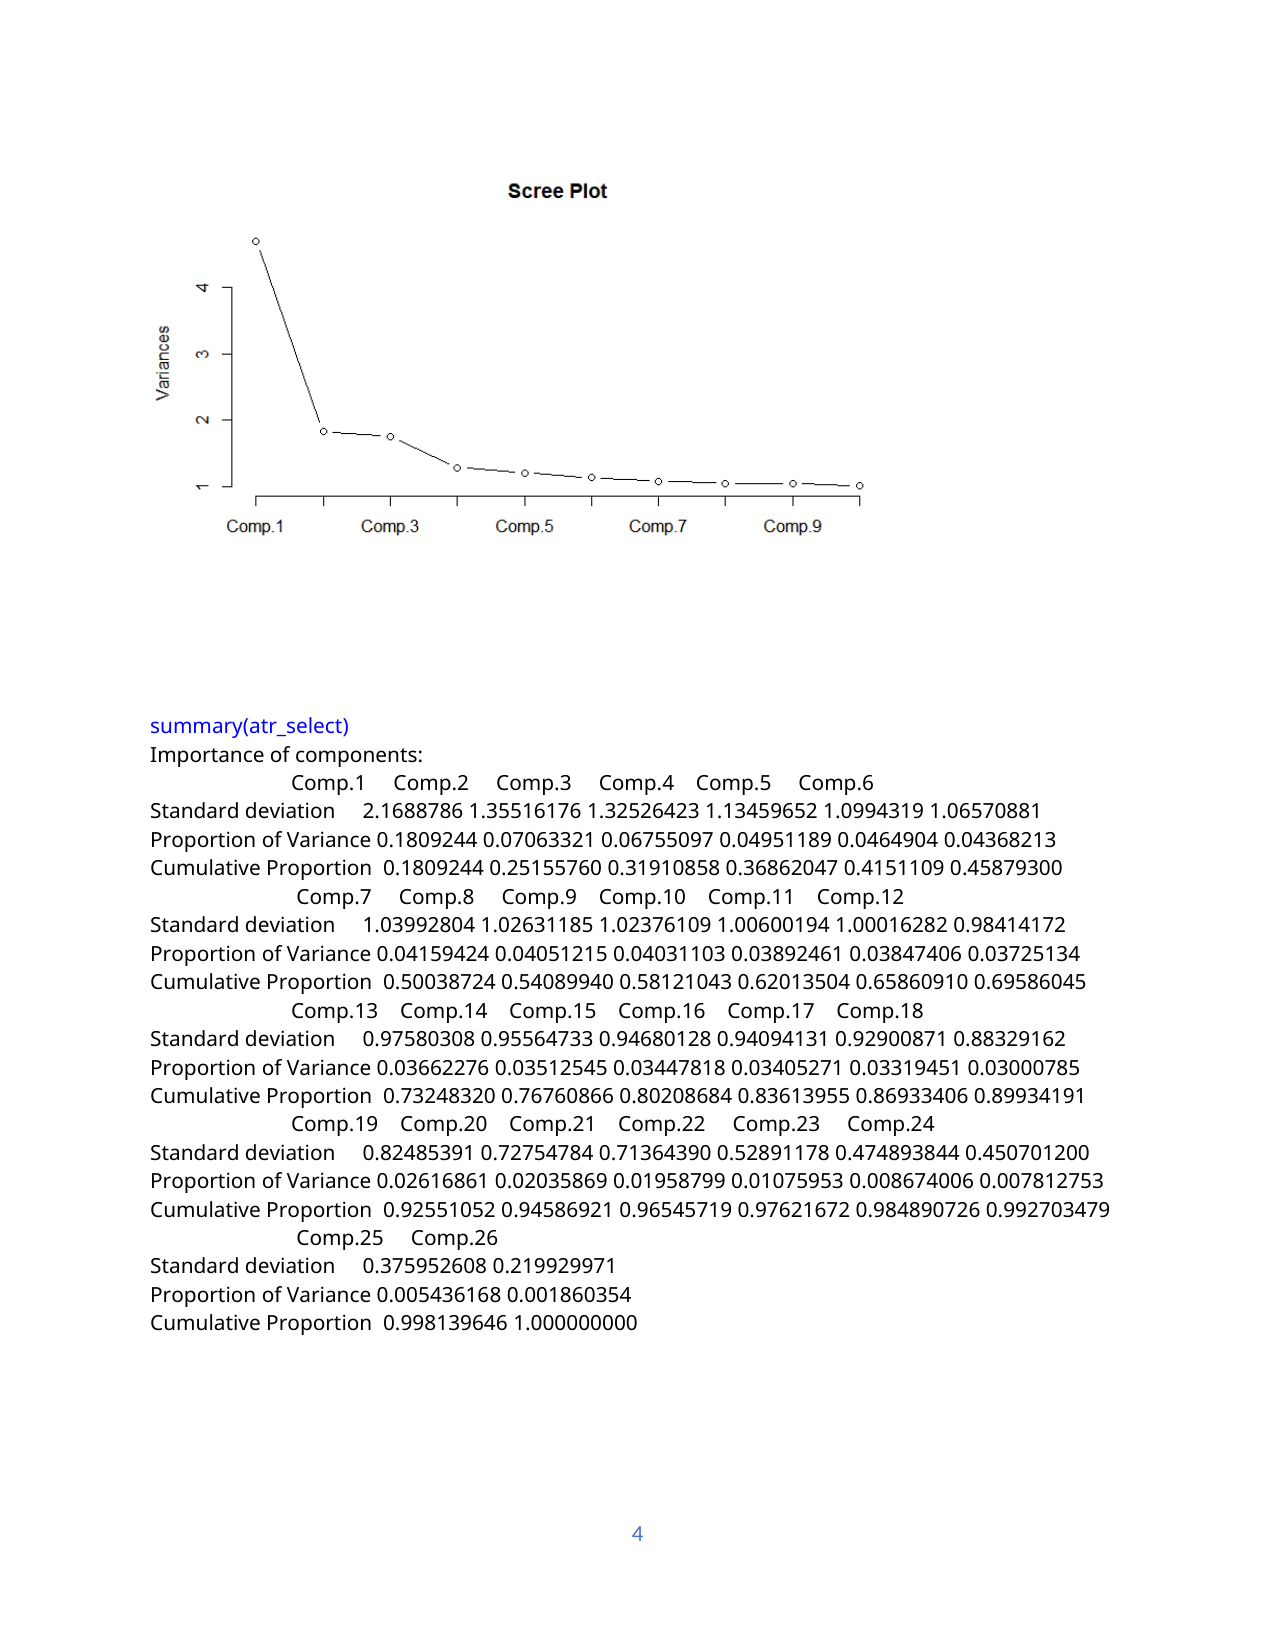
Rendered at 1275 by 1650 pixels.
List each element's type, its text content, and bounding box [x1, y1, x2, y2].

text Standard deviation 0.375952608 0.219929971 [150, 1252, 1125, 1280]
text summary(atr_select) [150, 711, 1125, 740]
text Comp.1 Comp.2 Comp.3 Comp.4 Comp.5 Comp.6 [150, 768, 1125, 797]
text Standard deviation 1.03992804 1.02631185 1.02376109 1.00600194 1.00016282 0.98414172 [150, 910, 1125, 939]
text Cumulative Proportion 0.73248320 0.76760866 0.80208684 0.83613955 0.86933406 0.89934191 [150, 1081, 1125, 1109]
text Cumulative Proportion 0.998139646 1.000000000 [150, 1308, 1125, 1337]
text Proportion of Variance 0.03662276 0.03512545 0.03447818 0.03405271 0.03319451 0.03000785 [150, 1053, 1125, 1081]
text Comp.7 Comp.8 Comp.9 Comp.10 Comp.11 Comp.12 [150, 882, 1125, 910]
text Proportion of Variance 0.04159424 0.04051215 0.04031103 0.03892461 0.03847406 0.03725134 [150, 939, 1125, 967]
text Comp.19 Comp.20 Comp.21 Comp.22 Comp.23 Comp.24 [150, 1109, 1125, 1138]
text Standard deviation 0.82485391 0.72754784 0.71364390 0.52891178 0.474893844 0.450701200 [150, 1138, 1125, 1166]
text Comp.25 Comp.26 [150, 1223, 1125, 1252]
text Cumulative Proportion 0.1809244 0.25155760 0.31910858 0.36862047 0.4151109 0.45879300 [150, 853, 1125, 882]
text Standard deviation 0.97580308 0.95564733 0.94680128 0.94094131 0.92900871 0.88329162 [150, 1024, 1125, 1053]
text Cumulative Proportion 0.50038724 0.54089940 0.58121043 0.62013504 0.65860910 0.69586045 [150, 967, 1125, 996]
text Cumulative Proportion 0.92551052 0.94586921 0.96545719 0.97621672 0.984890726 0.992703479 [150, 1195, 1125, 1223]
text Standard deviation 2.1688786 1.35516176 1.32526423 1.13459652 1.0994319 1.06570881 [150, 797, 1125, 825]
text Proportion of Variance 0.02616861 0.02035869 0.01958799 0.01075953 0.008674006 0.007812753 [150, 1166, 1125, 1195]
text Importance of components: [150, 740, 1125, 768]
text Comp.13 Comp.14 Comp.15 Comp.16 Comp.17 Comp.18 [150, 996, 1125, 1024]
picture [150, 150, 926, 598]
text Proportion of Variance 0.005436168 0.001860354 [150, 1280, 1125, 1308]
text Proportion of Variance 0.1809244 0.07063321 0.06755097 0.04951189 0.0464904 0.04368213 [150, 825, 1125, 853]
